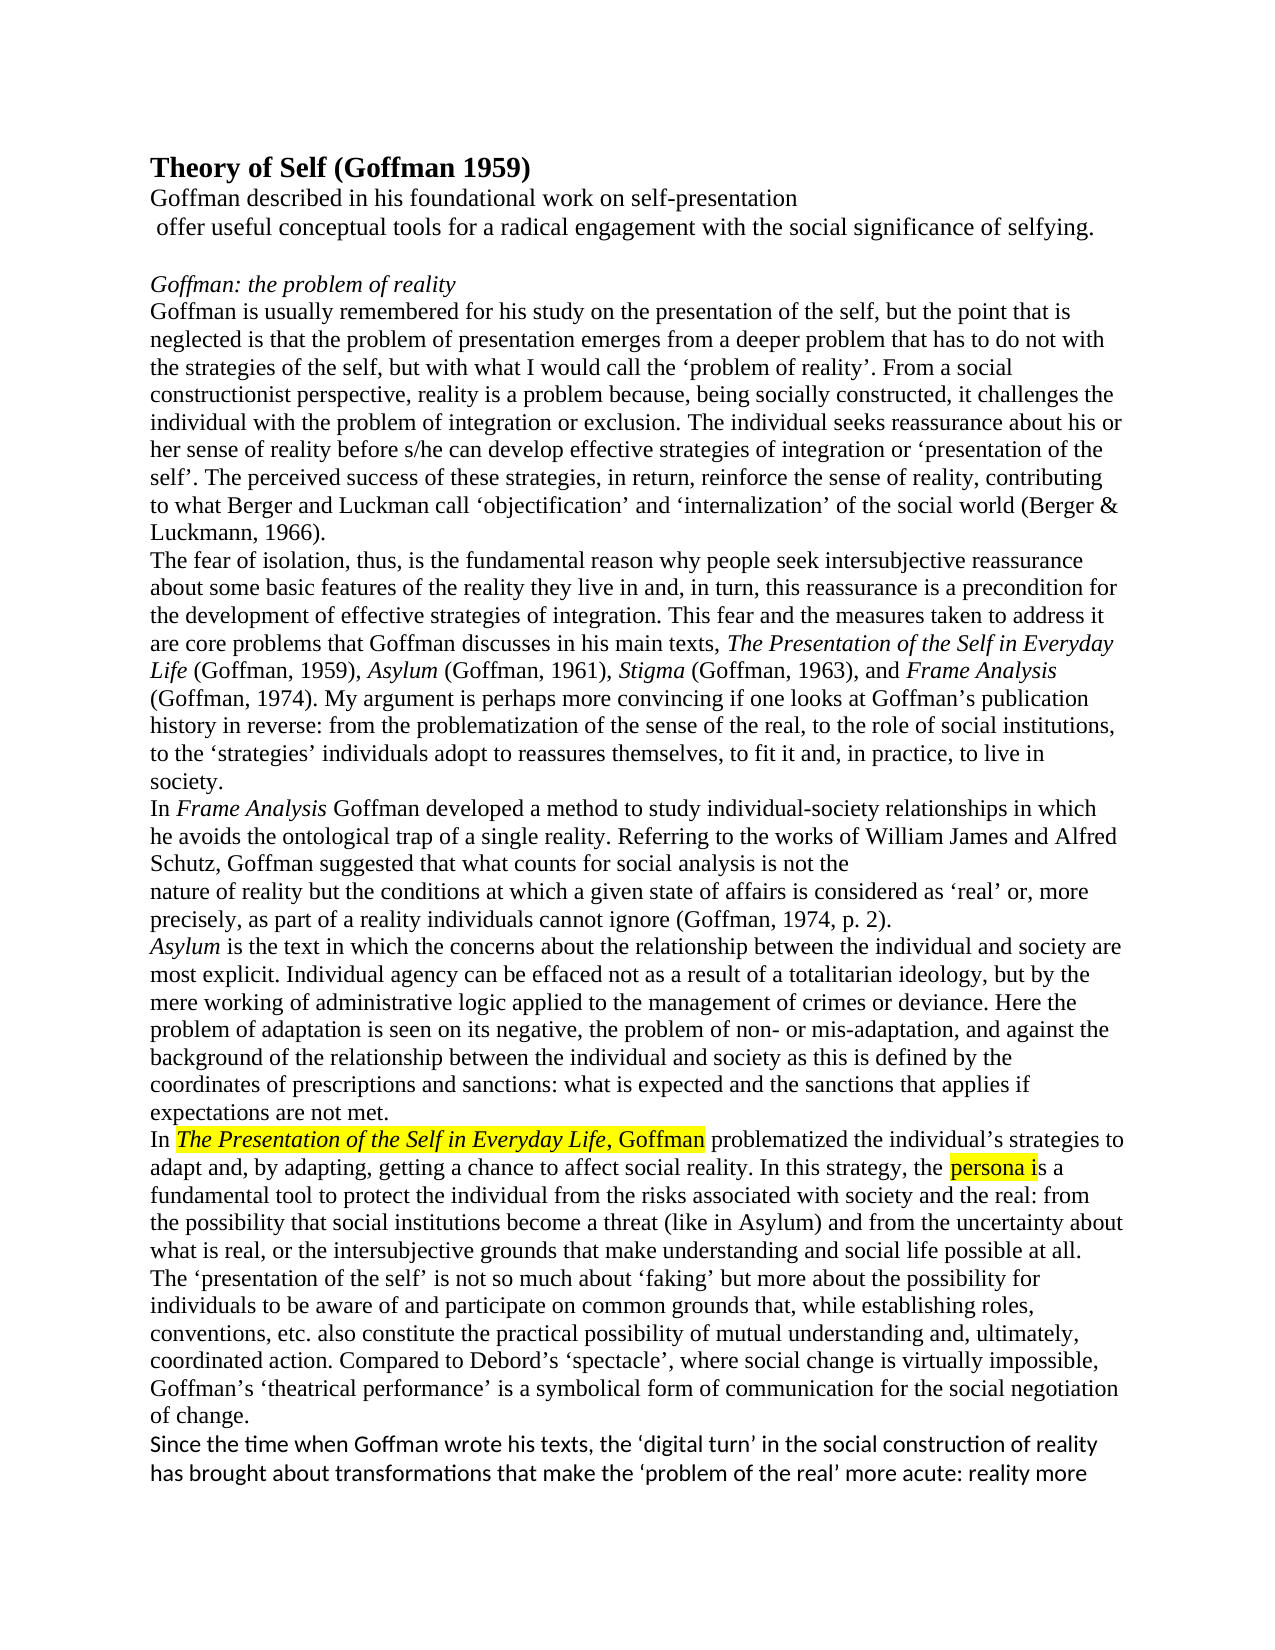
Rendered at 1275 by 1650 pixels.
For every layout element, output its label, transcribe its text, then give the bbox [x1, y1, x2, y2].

text In The Presentation of the Self in Everyday Life, Goffman problematized the individual’s strategies to adapt and, by adapting, getting a chance to affect social reality. In this strategy, the persona is a fundamental tool to protect the individual from the risks associated with society and the real: from the possibility that social institutions become a threat (like in Asylum) and from the uncertainty about what is real, or the intersubjective grounds that make understanding and social life possible at all. The ‘presentation of the self’ is not so much about ‘faking’ but more about the possibility for individuals to be aware of and participate on common grounds that, while establishing roles, conventions, etc. also constitute the practical possibility of mutual understanding and, ultimately, coordinated action. Compared to Debord’s ‘spectacle’, where social change is virtually impossible, Goffman’s ‘theatrical performance’ is a symbolical form of communication for the social negotiation of change. [150, 1126, 1125, 1429]
text Goffman is usually remembered for his study on the presentation of the self, but the point that is neglected is that the problem of presentation emerges from a deeper problem that has to do not with the strategies of the self, but with what I would call the ‘problem of reality’. From a social constructionist perspective, reality is a problem because, being socially constructed, it challenges the individual with the problem of integration or exclusion. The individual seeks reassurance about his or her sense of reality before s/he can develop effective strategies of integration or ‘presentation of the self’. The perceived success of these strategies, in return, reinforce the sense of reality, contributing to what Berger and Luckman call ‘objectification’ and ‘internalization’ of the social world (Berger & Luckmann, 1966). [150, 297, 1125, 546]
text Goffman described in his foundational work on self-presentation [150, 183, 1125, 212]
text The fear of isolation, thus, is the fundamental reason why people seek intersubjective reassurance about some basic features of the reality they live in and, in turn, this reassurance is a precondition for the development of effective strategies of integration. This fear and the measures taken to address it are core problems that Goffman discusses in his main texts, The Presentation of the Self in Everyday Life (Goffman, 1959), Asylum (Goffman, 1961), Stigma (Goffman, 1963), and Frame Analysis (Goffman, 1974). My argument is perhaps more convincing if one looks at Goffman’s publication history in reverse: from the problematization of the sense of the real, to the role of social institutions, to the ‘strategies’ individuals adopt to reassures themselves, to fit it and, in practice, to live in society. [150, 546, 1125, 794]
text In Frame Analysis Goffman developed a method to study individual-society relationships in which he avoids the ontological trap of a single reality. Referring to the works of William James and Alfred Schutz, Goffman suggested that what counts for social analysis is not the [150, 794, 1125, 877]
text Asylum is the text in which the concerns about the relationship between the individual and society are most explicit. Individual agency can be effaced not as a result of a totalitarian ideology, but by the mere working of administrative logic applied to the management of crimes or deviance. Here the problem of adaptation is seen on its negative, the problem of non- or mis-adaptation, and against the background of the relationship between the individual and society as this is defined by the coordinates of prescriptions and sanctions: what is expected and the sanctions that applies if expectations are not met. [150, 932, 1125, 1126]
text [150, 1429, 1125, 1488]
text Goffman: the problem of reality [150, 270, 1125, 297]
text Theory of Self (Goffman 1959) [150, 150, 1125, 183]
text nature of reality but the conditions at which a given state of affairs is considered as ‘real’ or, more precisely, as part of a reality individuals cannot ignore (Goffman, 1974, p. 2). [150, 877, 1125, 932]
text offer useful conceptual tools for a radical engagement with the social significance of selfying. [150, 212, 1125, 241]
